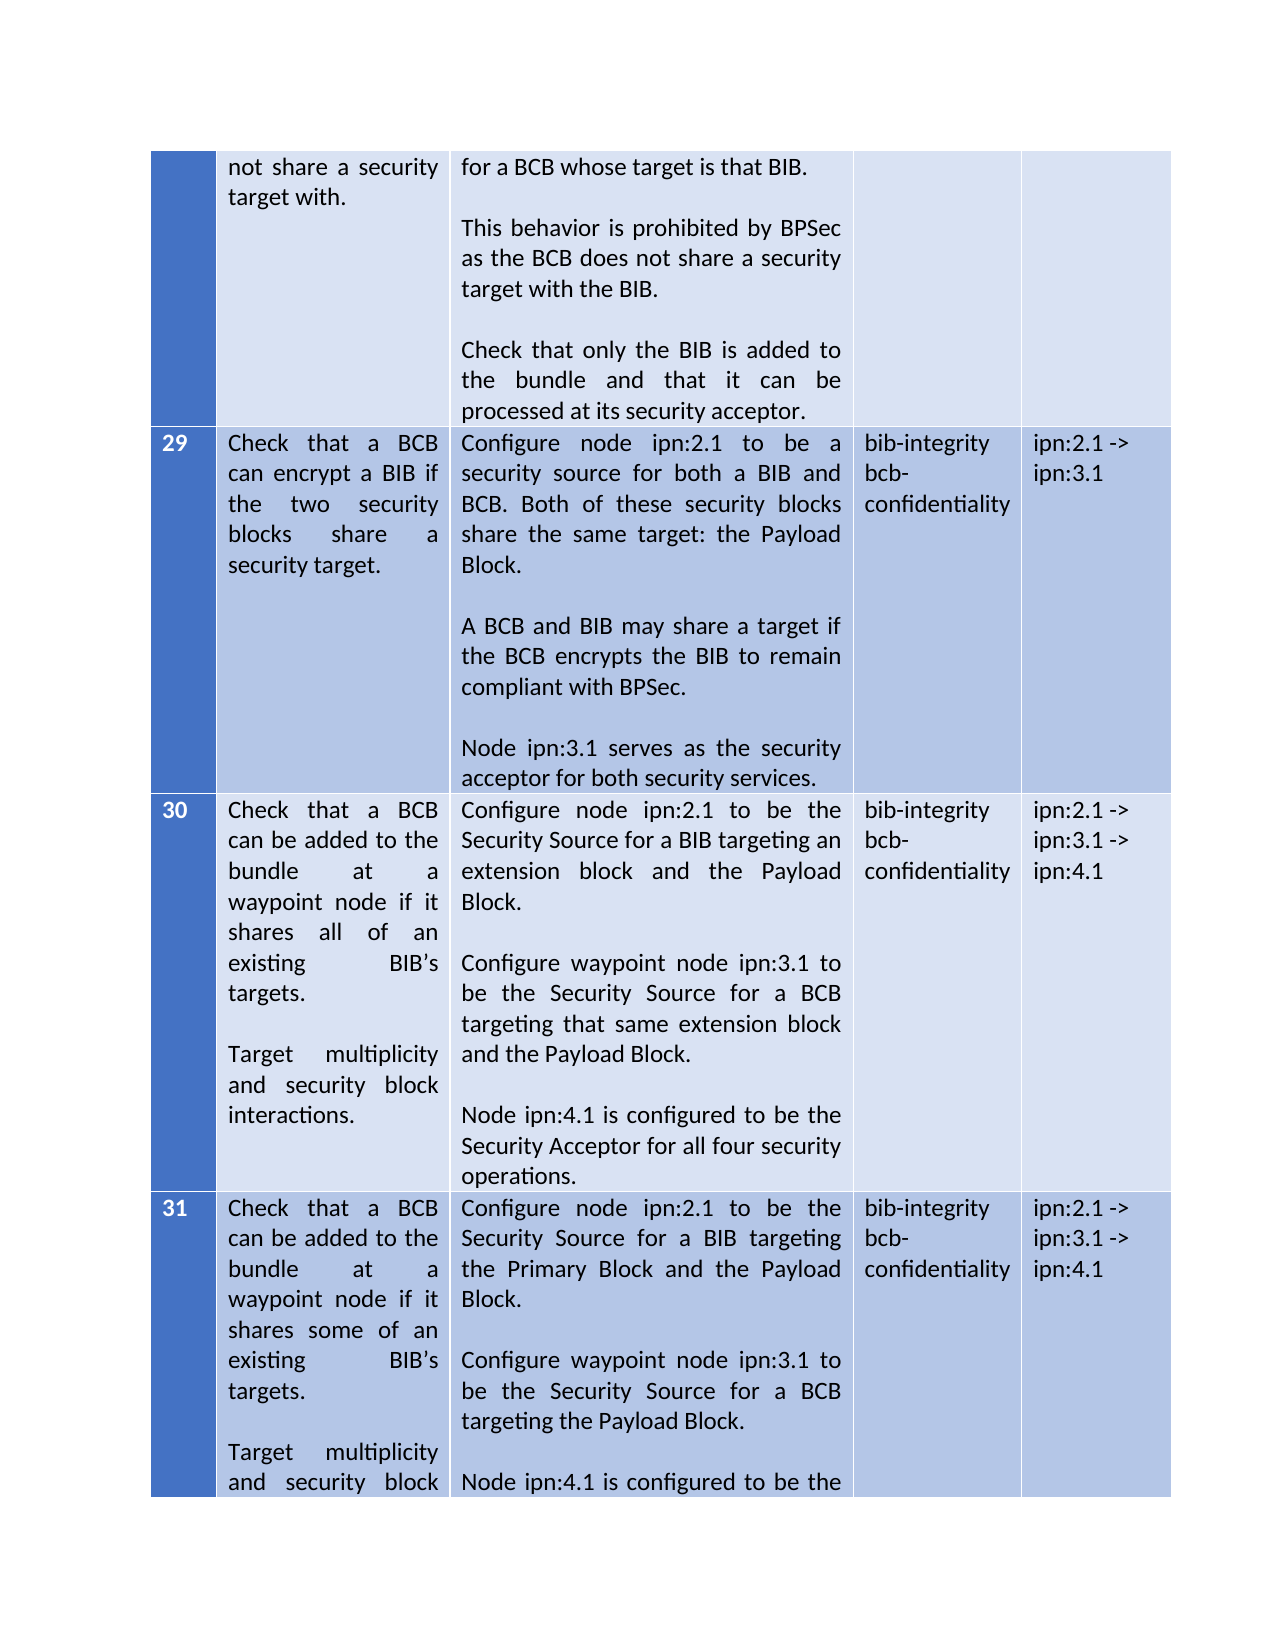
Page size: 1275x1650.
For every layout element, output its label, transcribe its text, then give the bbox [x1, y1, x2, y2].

table_cell Configure node ipn:2.1 to be the Security Source for a BIB targeting an extension block and the Payload Block. Configure waypoint node ipn:3.1 to be the Security Source for a BCB targeting that same extension block and the Payload Block. Node ipn:4.1 is configured to be the Security Acceptor for all four security operations. [451, 794, 853, 1191]
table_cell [217, 151, 449, 426]
table_cell bib-integrity bcb-confidentiality [854, 794, 1021, 1191]
table_cell ipn:2.1 -> ipn:3.1 [1022, 427, 1171, 793]
table_cell ipn:2.1 -> ipn:3.1 -> ipn:4.1 [1022, 794, 1171, 1191]
table_cell 28 [151, 151, 216, 426]
table_cell 30 [151, 794, 216, 1191]
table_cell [1022, 151, 1171, 426]
table_cell 29 [151, 427, 216, 793]
table_cell 31 [151, 1192, 216, 1497]
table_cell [451, 151, 853, 426]
table_cell Check that a BCB can encrypt a BIB if the two security blocks share a security target. [217, 427, 449, 793]
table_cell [1022, 1192, 1171, 1497]
table_cell Check that a BCB can be added to the bundle at a waypoint node if it shares all of an existing BIB’s targets. Target multiplicity and security block interactions. [217, 794, 449, 1191]
table_cell bib-integrity bcb-confidentiality [854, 427, 1021, 793]
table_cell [854, 1192, 1021, 1497]
table_cell Configure node ipn:2.1 to be a security source for both a BIB and BCB. Both of these security blocks share the same target: the Payload Block. A BCB and BIB may share a target if the BCB encrypts the BIB to remain compliant with BPSec. Node ipn:3.1 serves as the security acceptor for both security services. [451, 427, 853, 793]
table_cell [854, 151, 1021, 426]
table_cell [217, 1192, 449, 1497]
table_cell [451, 1192, 853, 1497]
